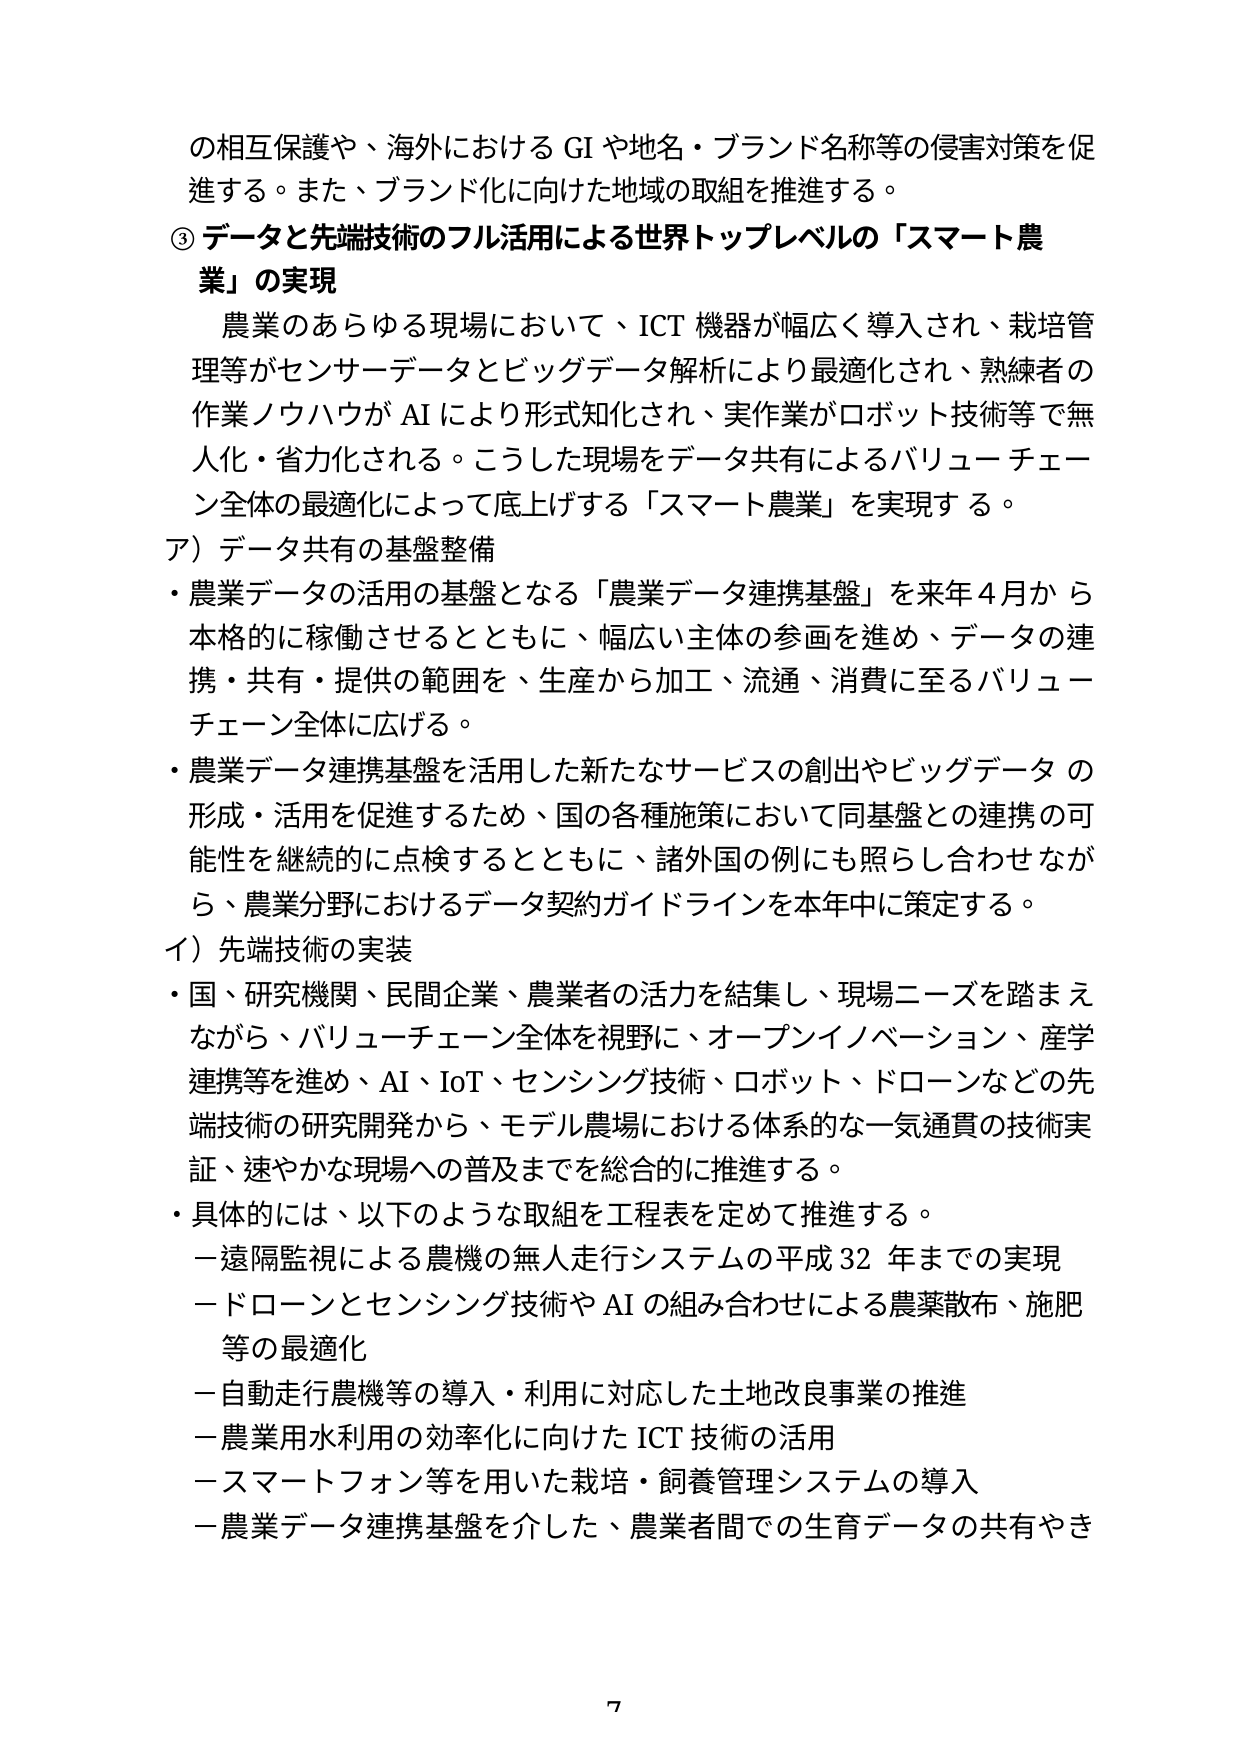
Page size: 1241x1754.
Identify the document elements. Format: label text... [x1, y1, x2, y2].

text ア）データ共有の基盤整備 [163, 529, 1107, 568]
text ・農業データ連携基盤を活用した新たなサービスの創出やビッグデータ の形成・活用を促進するため、国の各種施策において同基盤との連携の可能性を継続的に点検するとともに、諸外国の例にも照らし合わせながら、農業分野におけるデータ契約ガイドラインを本年中に策定する。 [160, 750, 1095, 924]
text －ドローンとセンシング技術やAI の組み合わせによる農薬散布、施肥等の最適化 [191, 1284, 1099, 1368]
text ・具体的には、以下のような取組を工程表を定めて推進する。 [163, 1194, 1107, 1234]
text －自動走行農機等の導入・利用に対応した土地改良事業の推進 [191, 1373, 1107, 1413]
text －スマートフォン等を用いた栽培・飼養管理システムの導入 [191, 1461, 1107, 1501]
text －農業データ連携基盤を介した、農業者間での生育データの共有やき [191, 1506, 1107, 1546]
text ・国、研究機関、民間企業、農業者の活力を結集し、現場ニーズを踏まえながら、バリューチェーン全体を視野に、オープンイノベーション、産学連携等を進め、AI、IoT、センシング技術、ロボット、ドローンなどの先端技術の研究開発から、モデル農場における体系的な一気通貫の技術実証、速やかな現場への普及までを総合的に推進する。 [160, 974, 1095, 1189]
text の相互保護や、海外における GI や地名・ブランド名称等の侵害対策を促進する。また、ブランド化に向けた地域の取組を推進する。 [188, 127, 1099, 210]
text ・農業データの活用の基盤となる「農業データ連携基盤」を来年４月か ら本格的に稼働させるとともに、幅広い主体の参画を進め、データの連携・共有・提供の範囲を、生産から加工、流通、消費に至るバリューチェーン全体に広げる。 [160, 573, 1095, 744]
text 農業のあらゆる現場において、ICT 機器が幅広く導入され、栽培管 理等がセンサーデータとビッグデータ解析により最適化され、熟練者の作業ノウハウが AI により形式知化され、実作業がロボット技術等で無人化・省力化される。こうした現場をデータ共有によるバリュー チェーン全体の最適化によって底上げする「スマート農業」を実現す る。 [192, 305, 1095, 524]
text イ）先端技術の実装 [163, 929, 1107, 969]
text －農業用水利用の効率化に向けた ICT 技術の活用 [191, 1417, 1107, 1457]
subtitle ③データと先端技術のフル活用による世界トップレベルの「スマート農業」の実現 [170, 217, 1067, 300]
text －遠隔監視による農機の無人走行システムの平成32 年までの実現 [191, 1238, 1107, 1278]
